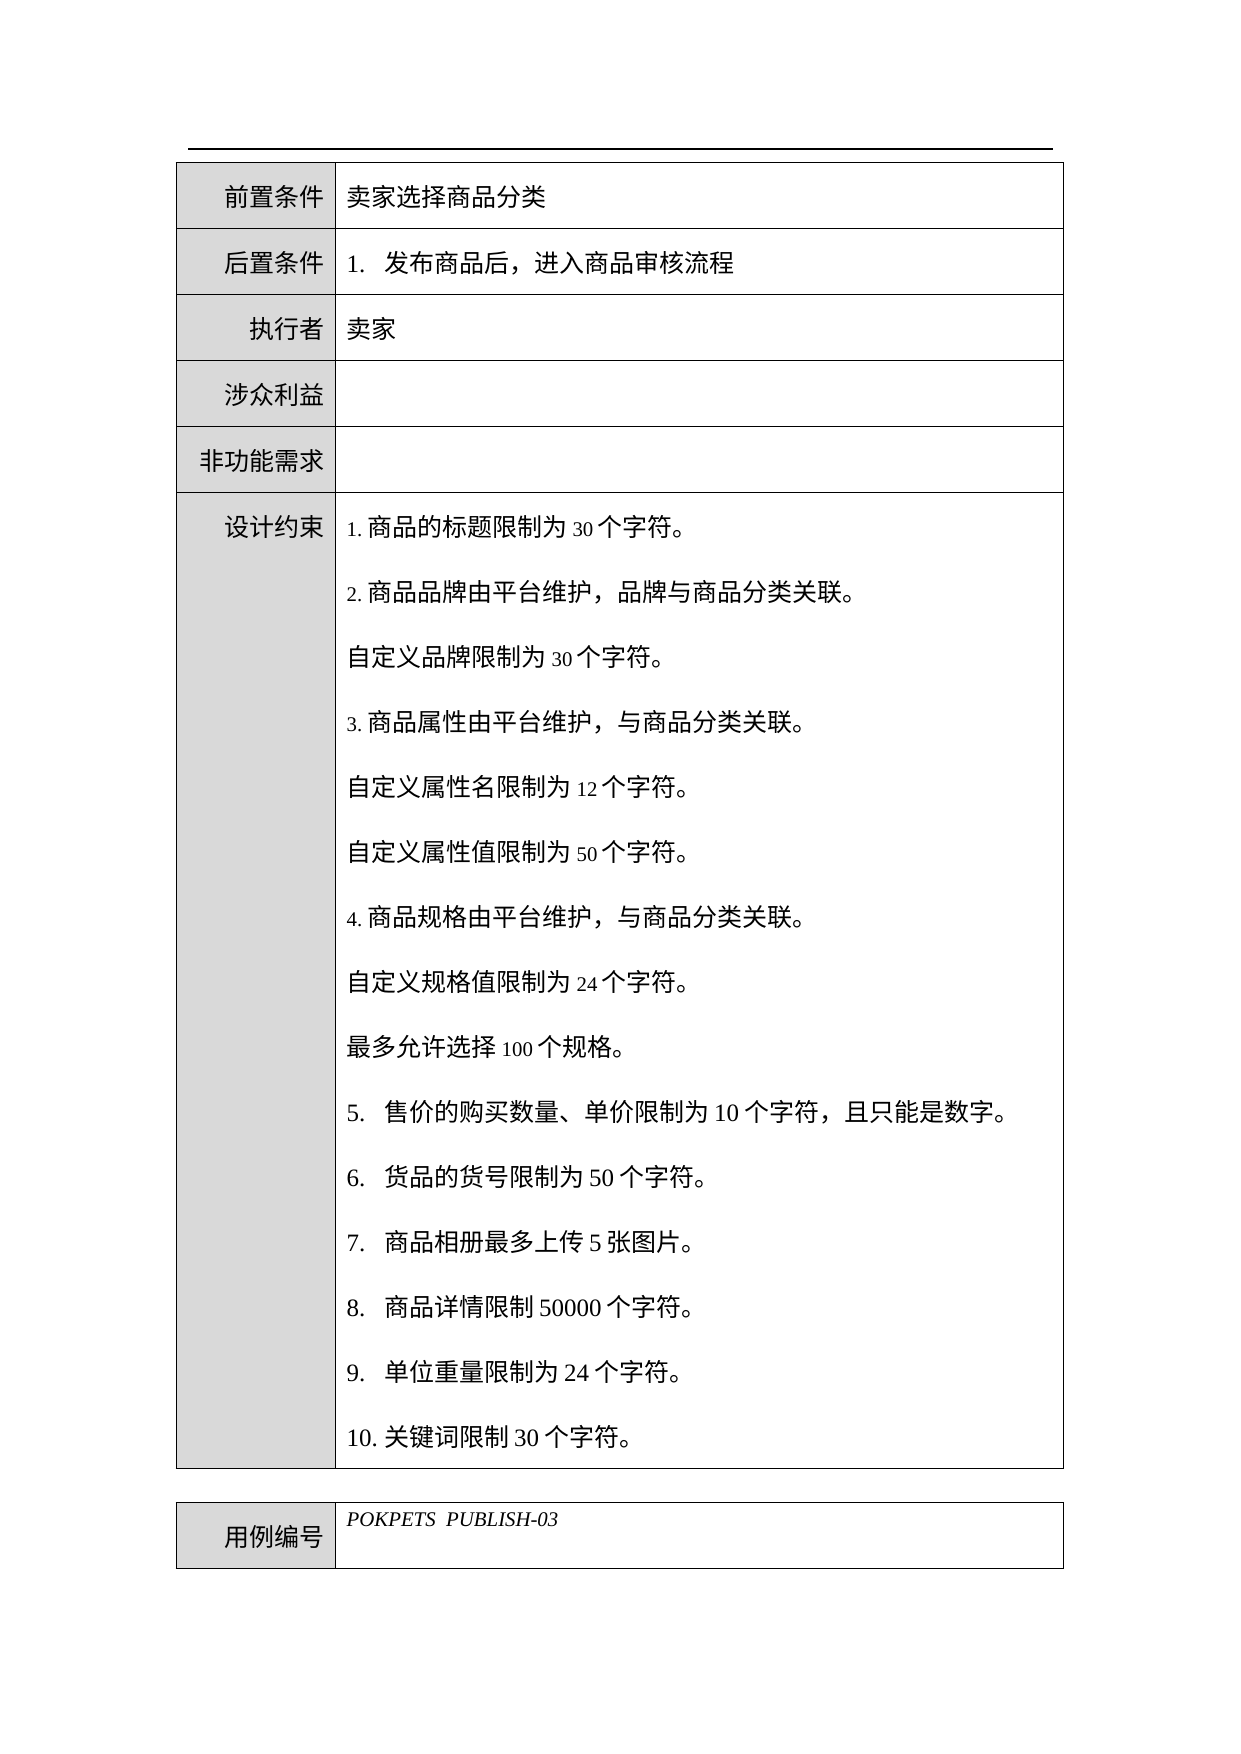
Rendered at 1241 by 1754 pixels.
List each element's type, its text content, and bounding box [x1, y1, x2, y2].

table_cell 设计约束 [177, 493, 335, 1468]
table_cell 非功能需求 [177, 427, 335, 492]
table_cell 发布商品后，进入商品审核流程 [336, 229, 1063, 294]
table_cell 1. 商品的标题限制为30个字符。 2. 商品品牌由平台维护，品牌与商品分类关联。 自定义品牌限制为30个字符。 3. 商品属性由平台维护，与商品分类关联。 自定义属性名限制为12个字符。 自定义属性值限制为50个字符。 4. 商品规格由平台维护，与商品分类关联。 自定义规格值限制为24个字符。 最多允许选择100个规格。 售价的购买数量、单价限制为10个字符，且只能是数字。 货品的货号限制为50个字符。 商品相册最多上传5张图片。 商品详情限制50000个字符。 单位重量限制为24个字符。 关键词限制30个字符。 [336, 493, 1063, 1468]
table_cell 执行者 [177, 295, 335, 360]
table_cell [336, 427, 1063, 492]
table_cell 前置条件 [177, 163, 335, 228]
table_header POKPETS PUBLISH-03 [336, 1503, 1063, 1568]
table_cell 卖家 [336, 295, 1063, 360]
table_cell [336, 361, 1063, 426]
table_header 用例编号 [177, 1503, 335, 1568]
table_cell 后置条件 [177, 229, 335, 294]
table_cell 卖家选择商品分类 [336, 163, 1063, 228]
table_cell 涉众利益 [177, 361, 335, 426]
